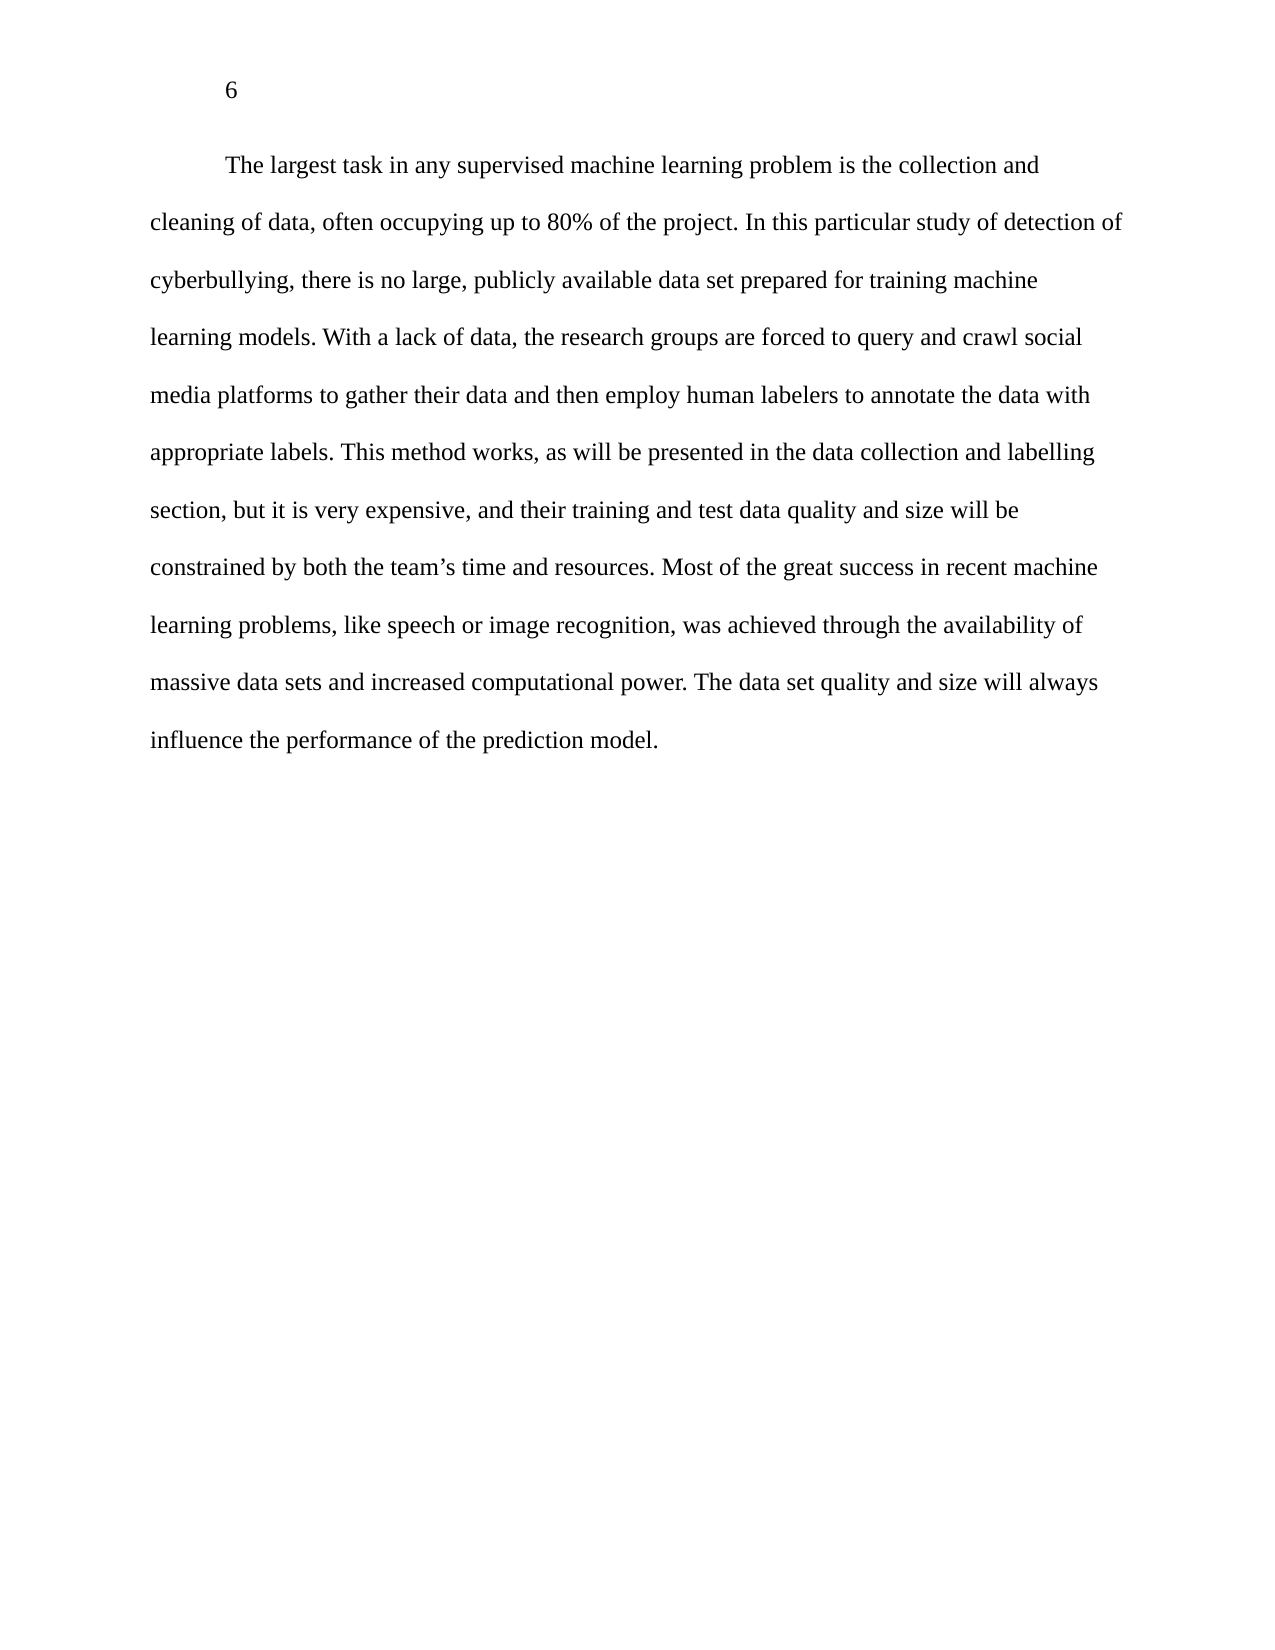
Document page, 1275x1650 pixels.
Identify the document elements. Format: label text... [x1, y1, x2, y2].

text The largest task in any supervised machine learning problem is the collection and cleaning of data, often occupying up to 80% of the project. In this particular study of detection of cyberbullying, there is no large, publicly available data set prepared for training machine learning models. With a lack of data, the research groups are forced to query and crawl social media platforms to gather their data and then employ human labelers to annotate the data with appropriate labels. This method works, as will be presented in the data collection and labelling section, but it is very expensive, and their training and test data quality and size will be constrained by both the team’s time and resources. Most of the great success in recent machine learning problems, like speech or image recognition, was achieved through the availability of massive data sets and increased computational power. The data set quality and size will always influence the performance of the prediction model. [150, 150, 1125, 754]
